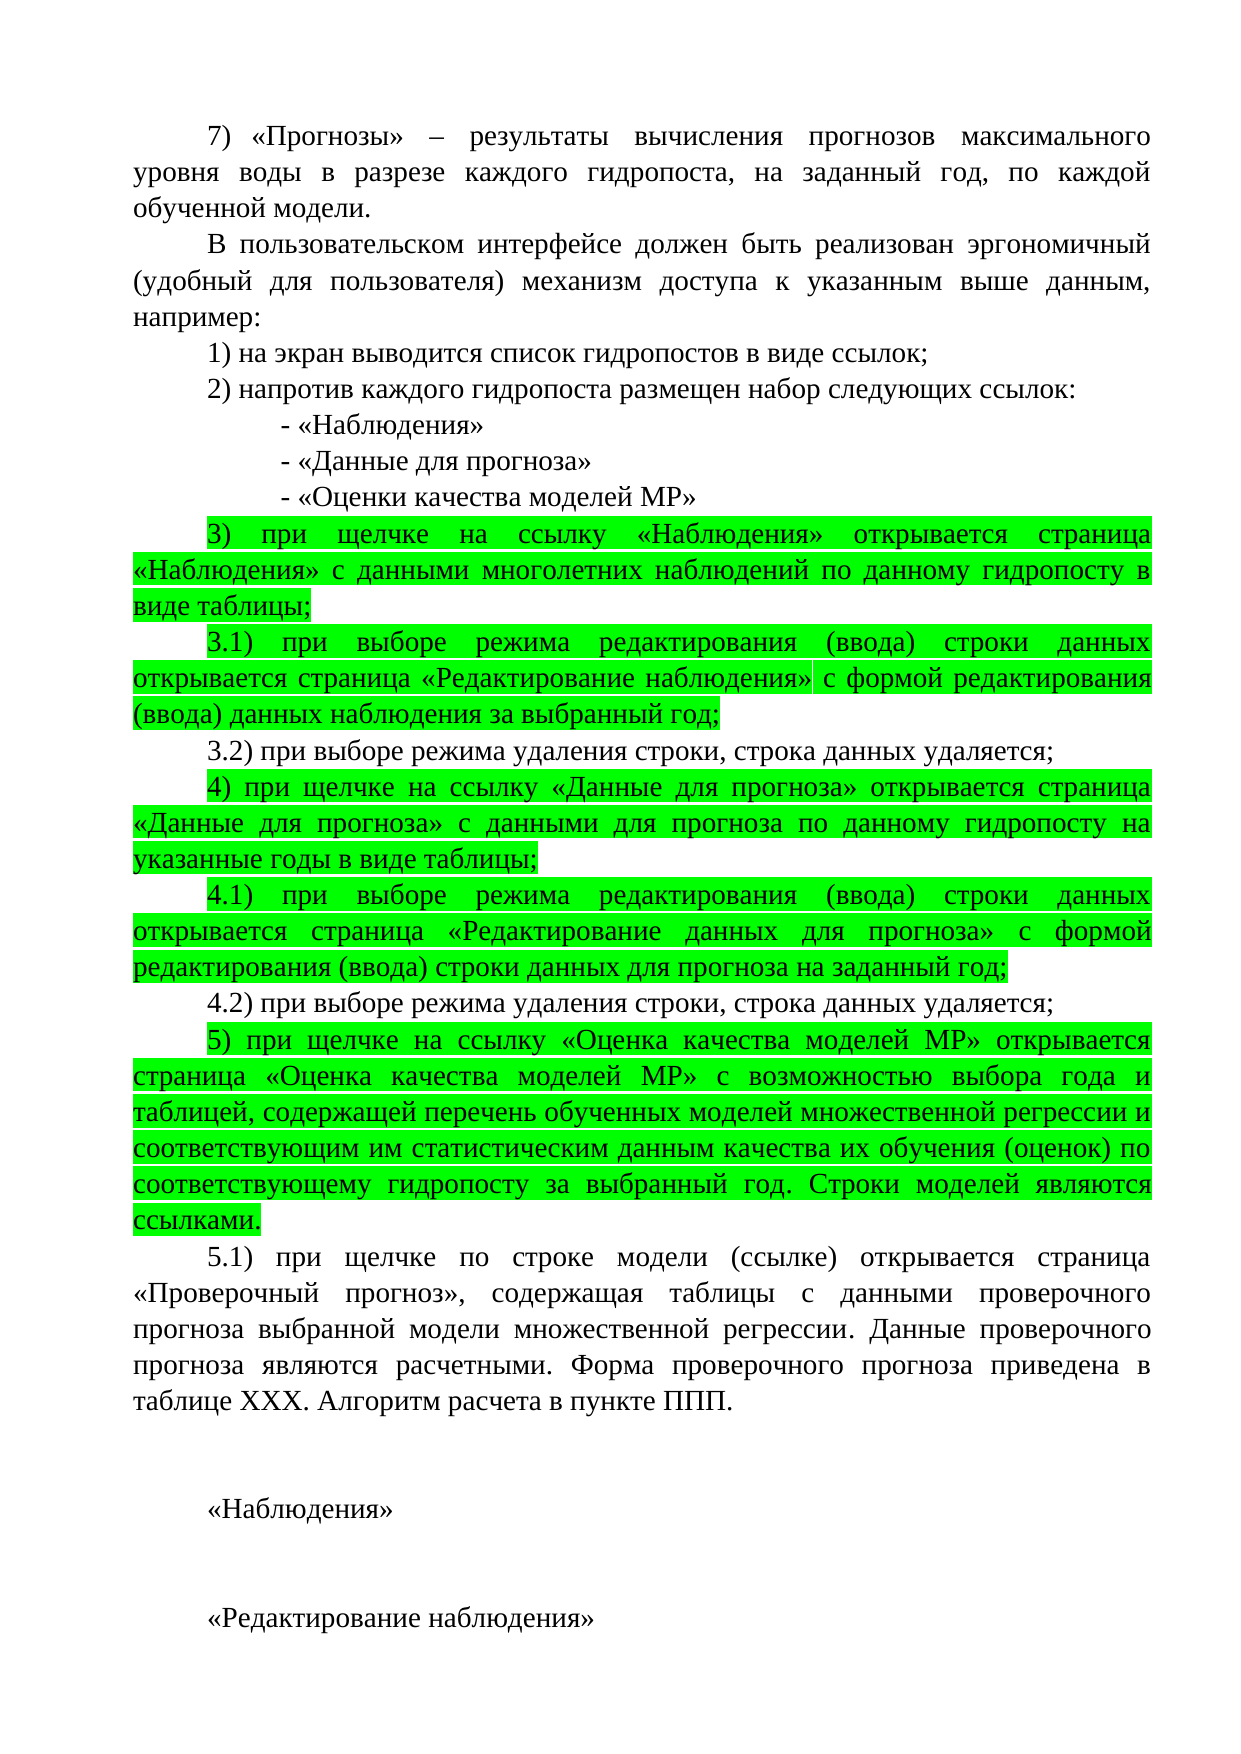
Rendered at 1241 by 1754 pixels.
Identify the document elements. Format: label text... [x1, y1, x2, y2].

text 5.1) при щелчке по строке модели (ссылке) открывается страница «Проверочный прогноз», содержащая таблицы с данными проверочного прогноза выбранной модели множественной регрессии. Данные проверочного прогноза являются расчетными. Форма проверочного прогноза приведена в таблице ХХХ. Алгоритм расчета в пункте ППП. [133, 1239, 1152, 1417]
text 1) на экран выводится список гидропостов в виде ссылок; [133, 335, 1152, 368]
text 4.1) при выборе режима редактирования (ввода) строки данных открывается страница «Редактирование данных для прогноза» с формой редактирования (ввода) строки данных для прогноза на заданный год; [133, 947, 1152, 983]
text 3) при щелчке на ссылку «Наблюдения» открывается страница «Наблюдения» с данными многолетних наблюдений по данному гидропосту в виде таблицы; [133, 516, 1152, 552]
text 3.2) при выборе режима удаления строки, строка данных удаляется; [133, 733, 1152, 766]
text 5) при щелчке на ссылку «Оценка качества моделей МР» открывается страница «Оценка качества моделей МР» с возможностью выбора года и таблицей, содержащей перечень обученных моделей множественной регрессии и соответствующим им статистическим данным качества их обучения (оценок) по соответствующему гидропосту за выбранный год. Строки моделей являются ссылками. [133, 1200, 1152, 1236]
text 2) напротив каждого гидропоста размещен набор следующих ссылок: [133, 371, 1152, 405]
text - «Данные для прогноза» [133, 443, 1152, 477]
text В пользовательском интерфейсе должен быть реализован эргономичный (удобный для пользователя) механизм доступа к указанным выше данным, например: [133, 227, 1152, 332]
text 4) при щелчке на ссылку «Данные для прогноза» открывается страница «Данные для прогноза» с данными для прогноза по данному гидропосту на указанные годы в виде таблицы; [133, 838, 1152, 874]
text 5) при щелчке на ссылку «Оценка качества моделей МР» открывается страница «Оценка качества моделей МР» с возможностью выбора года и таблицей, содержащей перечень обученных моделей множественной регрессии и соответствующим им статистическим данным качества их обучения (оценок) по соответствующему гидропосту за выбранный год. Строки моделей являются ссылками. [133, 1022, 1152, 1058]
text 4.1) при выборе режима редактирования (ввода) строки данных открывается страница «Редактирование данных для прогноза» с формой редактирования (ввода) строки данных для прогноза на заданный год; [133, 877, 1152, 913]
text «Наблюдения» [133, 1492, 1152, 1525]
text 3) при щелчке на ссылку «Наблюдения» открывается страница «Наблюдения» с данными многолетних наблюдений по данному гидропосту в виде таблицы; [133, 585, 1152, 622]
list «Прогнозы» – результаты вычисления прогнозов максимального уровня воды в разрезе каждого гидропоста, на заданный год, по каждой обученной модели. [133, 118, 1152, 224]
text - «Оценки качества моделей МР» [133, 479, 1152, 513]
text 4.2) при выборе режима удаления строки, строка данных удаляется; [133, 986, 1152, 1019]
text 4) при щелчке на ссылку «Данные для прогноза» открывается страница «Данные для прогноза» с данными для прогноза по данному гидропосту на указанные годы в виде таблицы; [133, 769, 1152, 805]
text 3.1) при выборе режима редактирования (ввода) строки данных открывается страница «Редактирование наблюдения» с формой редактирования (ввода) данных наблюдения за выбранный год; [133, 624, 1152, 730]
text «Редактирование наблюдения» [133, 1600, 1152, 1634]
text - «Наблюдения» [133, 407, 1152, 441]
